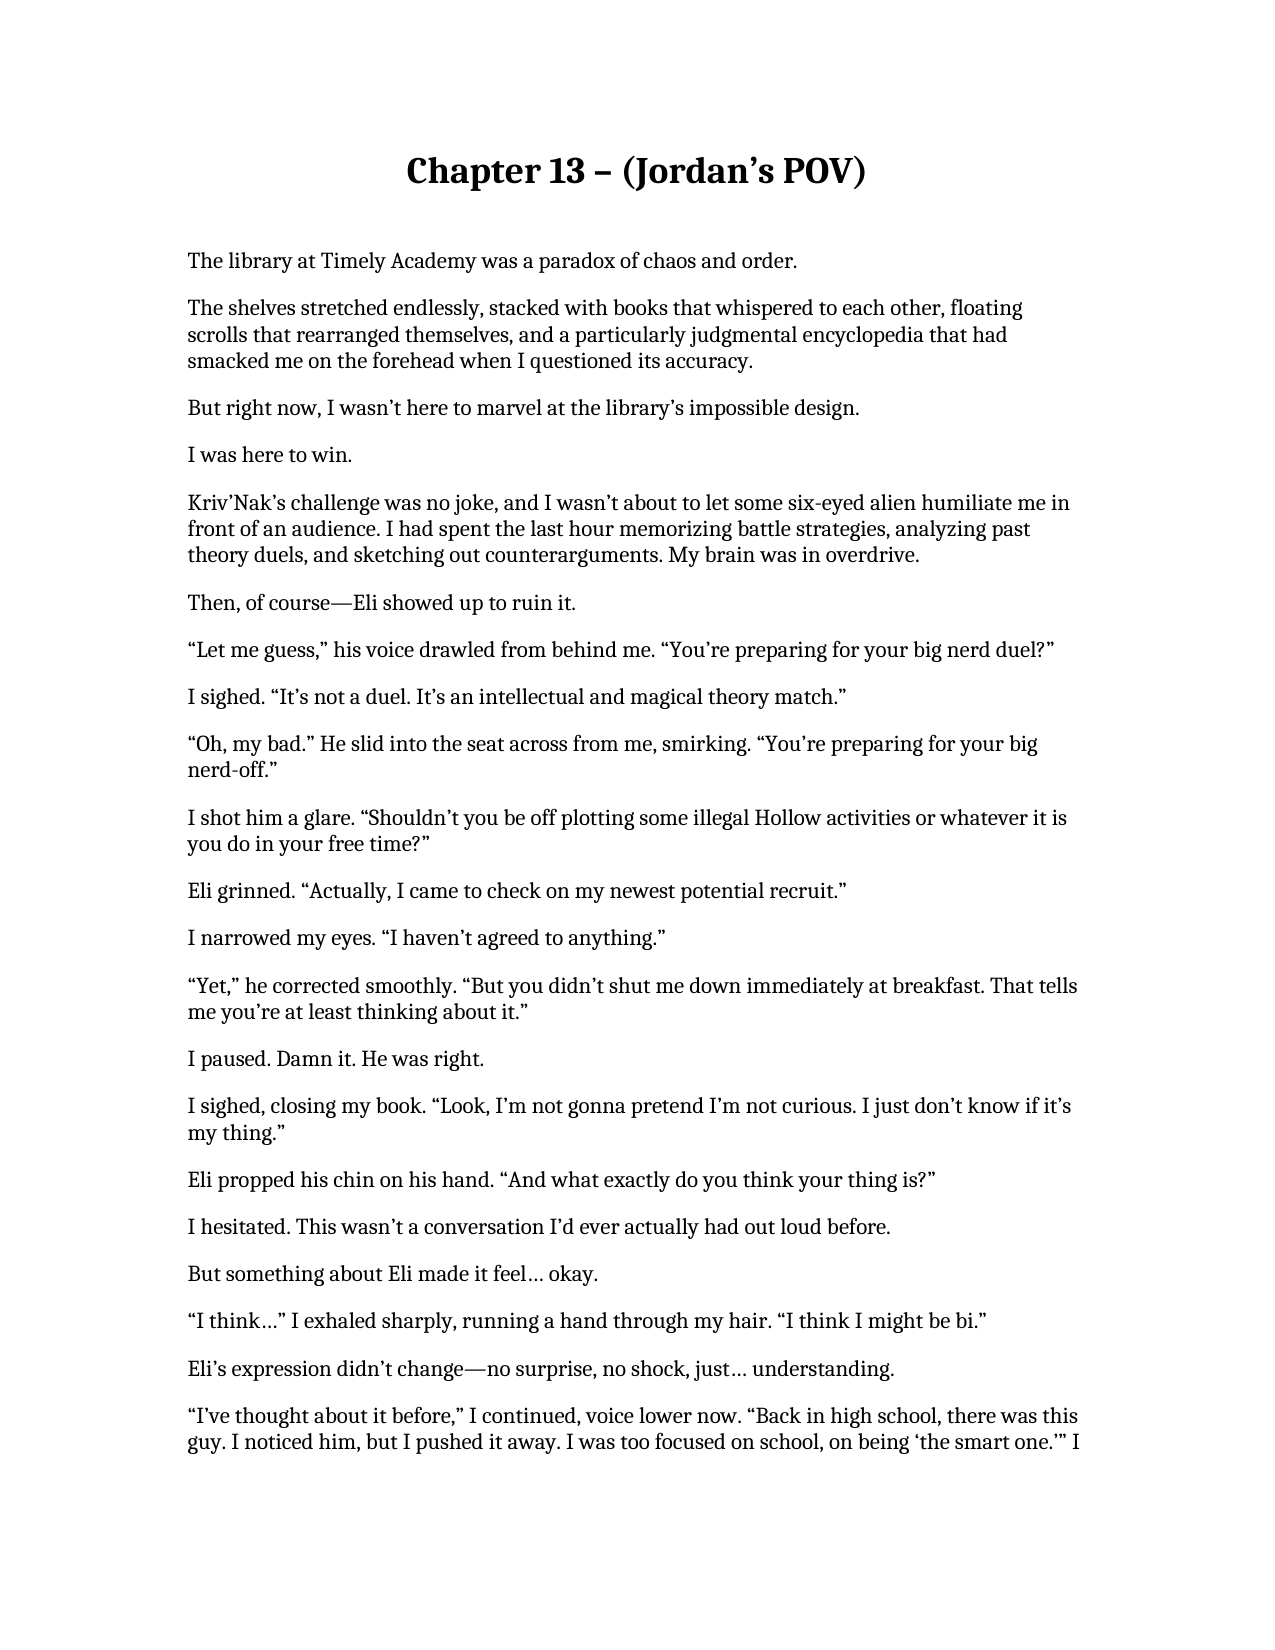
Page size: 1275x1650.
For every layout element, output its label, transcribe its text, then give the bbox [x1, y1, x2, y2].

text “Yet,” he corrected smoothly. “But you didn’t shut me down immediately at breakfast. That tells me you’re at least thinking about it.” [187, 972, 1087, 1025]
text Chapter 13 – (Jordan’s POV) [187, 150, 1087, 223]
text “Let me guess,” his voice drawled from behind me. “You’re preparing for your big nerd duel?” [187, 637, 1087, 663]
text The library at Timely Academy was a paradox of chaos and order. [187, 248, 1087, 274]
text Then, of course—Eli showed up to ruin it. [187, 589, 1087, 616]
text But right now, I wasn’t here to marvel at the library’s impossible design. [187, 395, 1087, 421]
text I sighed. “It’s not a duel. It’s an intellectual and magical theory match.” [187, 684, 1087, 710]
text I shot him a glare. “Shouldn’t you be off plotting some illegal Hollow activities or whatever it is you do in your free time?” [187, 804, 1087, 857]
text But something about Eli made it feel… okay. [187, 1261, 1087, 1287]
text Eli propped his chin on his hand. “And what exactly do you think your thing is?” [187, 1167, 1087, 1193]
text “Oh, my bad.” He slid into the seat across from me, smirking. “You’re preparing for your big nerd-off.” [187, 731, 1087, 784]
text I paused. Damn it. He was right. [187, 1046, 1087, 1072]
text Eli’s expression didn’t change—no surprise, no shock, just… understanding. [187, 1355, 1087, 1382]
text I narrowed my eyes. “I haven’t agreed to anything.” [187, 925, 1087, 952]
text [187, 1403, 1087, 1455]
text The shelves stretched endlessly, stacked with books that whispered to each other, floating scrolls that rearranged themselves, and a particularly judgmental encyclopedia that had smacked me on the forehead when I questioned its accuracy. [187, 295, 1087, 374]
text I sighed, closing my book. “Look, I’m not gonna pretend I’m not curious. I just don’t know if it’s my thing.” [187, 1093, 1087, 1146]
text Eli grinned. “Actually, I came to check on my newest potential recruit.” [187, 878, 1087, 904]
text Kriv’Nak’s challenge was no joke, and I wasn’t about to let some six-eyed alien humiliate me in front of an audience. I had spent the last hour memorizing battle strategies, analyzing past theory duels, and sketching out counterarguments. My brain was in overdrive. [187, 489, 1087, 568]
text I hesitated. This wasn’t a conversation I’d ever actually had out loud before. [187, 1214, 1087, 1240]
text “I think…” I exhaled sharply, running a hand through my hair. “I think I might be bi.” [187, 1308, 1087, 1334]
text I was here to win. [187, 442, 1087, 469]
